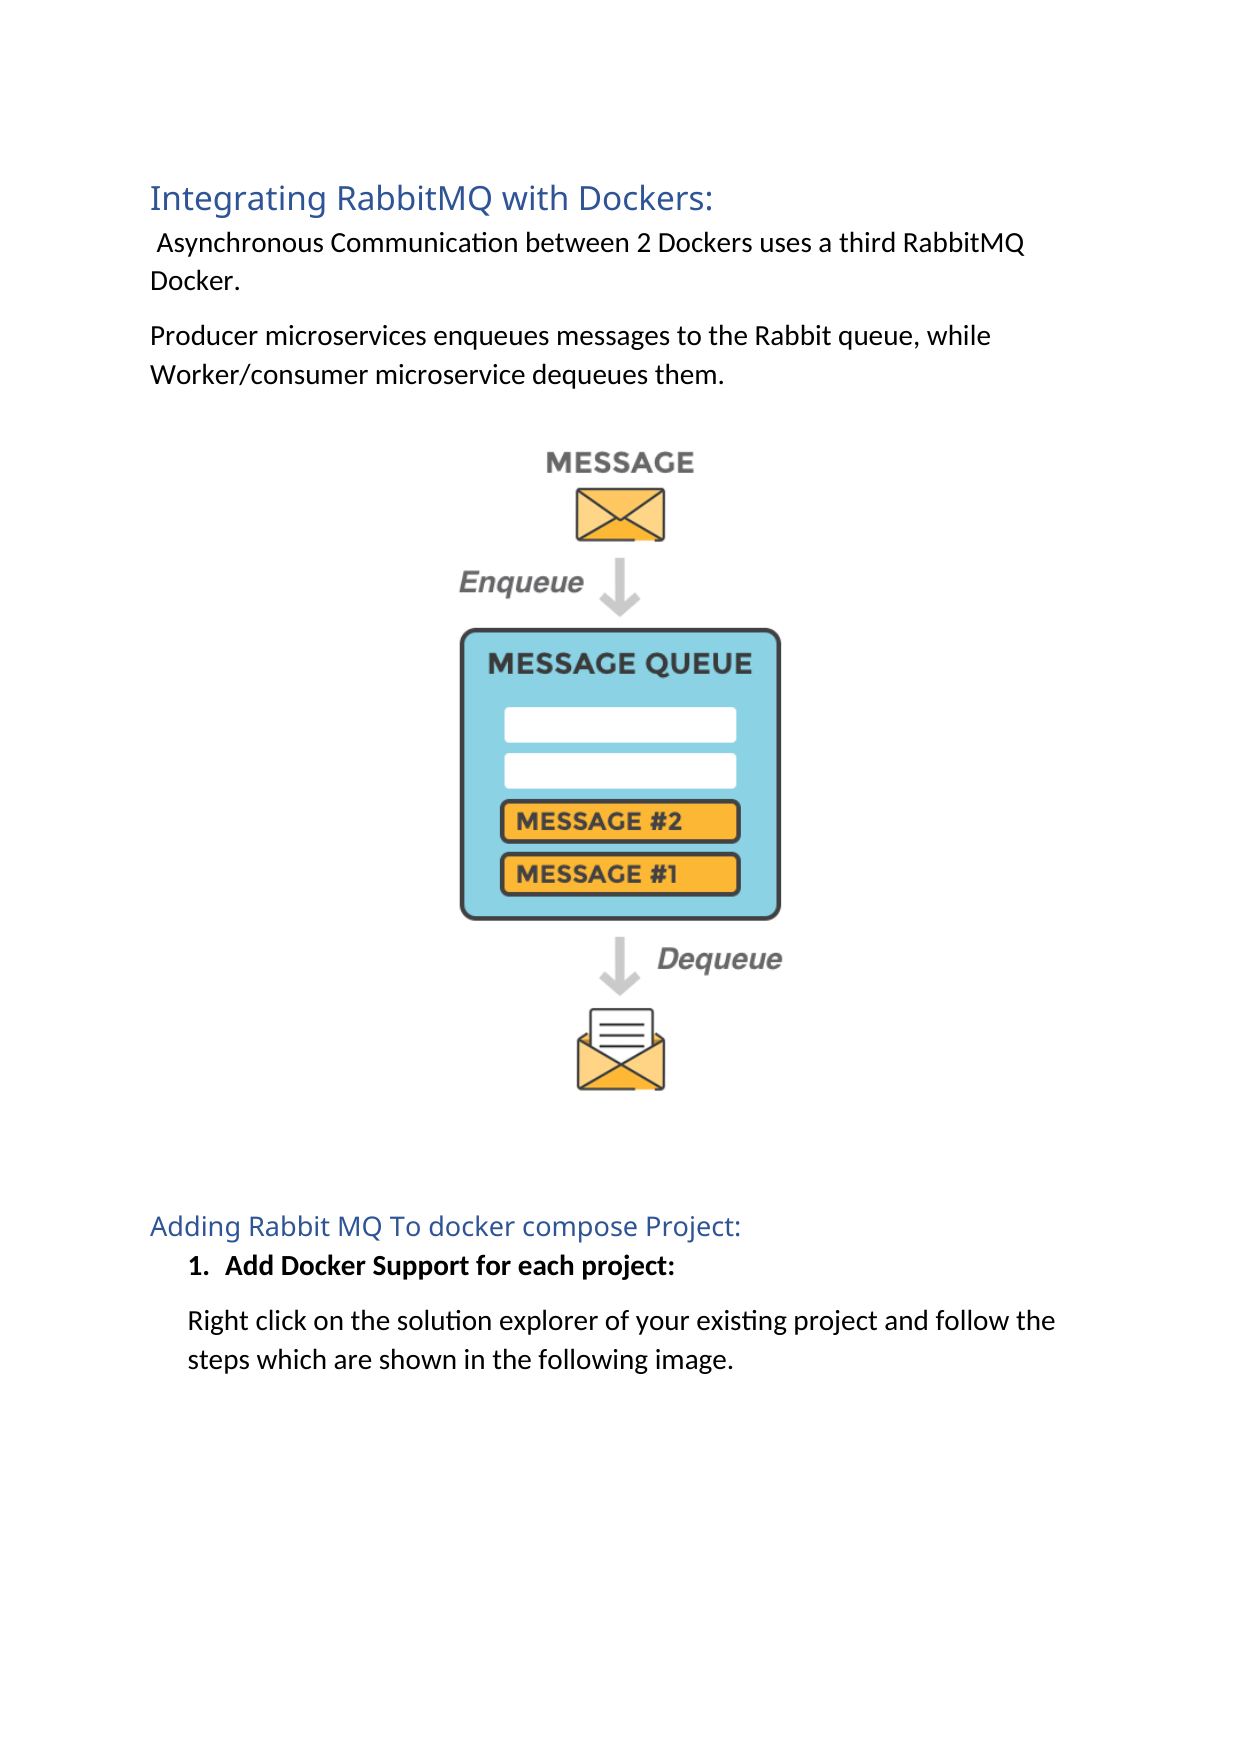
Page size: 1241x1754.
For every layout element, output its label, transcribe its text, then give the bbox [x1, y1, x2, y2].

picture [150, 404, 1091, 1139]
text Producer microservices enqueues messages to the Rabbit queue, while Worker/consumer microservice dequeues them. [150, 317, 1090, 392]
subtitle Integrating RabbitMQ with Dockers: [150, 175, 1090, 220]
list Add Docker Support for each project: [187, 1247, 1090, 1283]
text Asynchronous Communication between 2 Dockers uses a third RabbitMQ Docker. [150, 224, 1090, 298]
subtitle Adding Rabbit MQ To docker compose Project: [150, 1207, 1090, 1244]
text Right click on the solution explorer of your existing project and follow the steps which are shown in the following image. [187, 1302, 1090, 1376]
